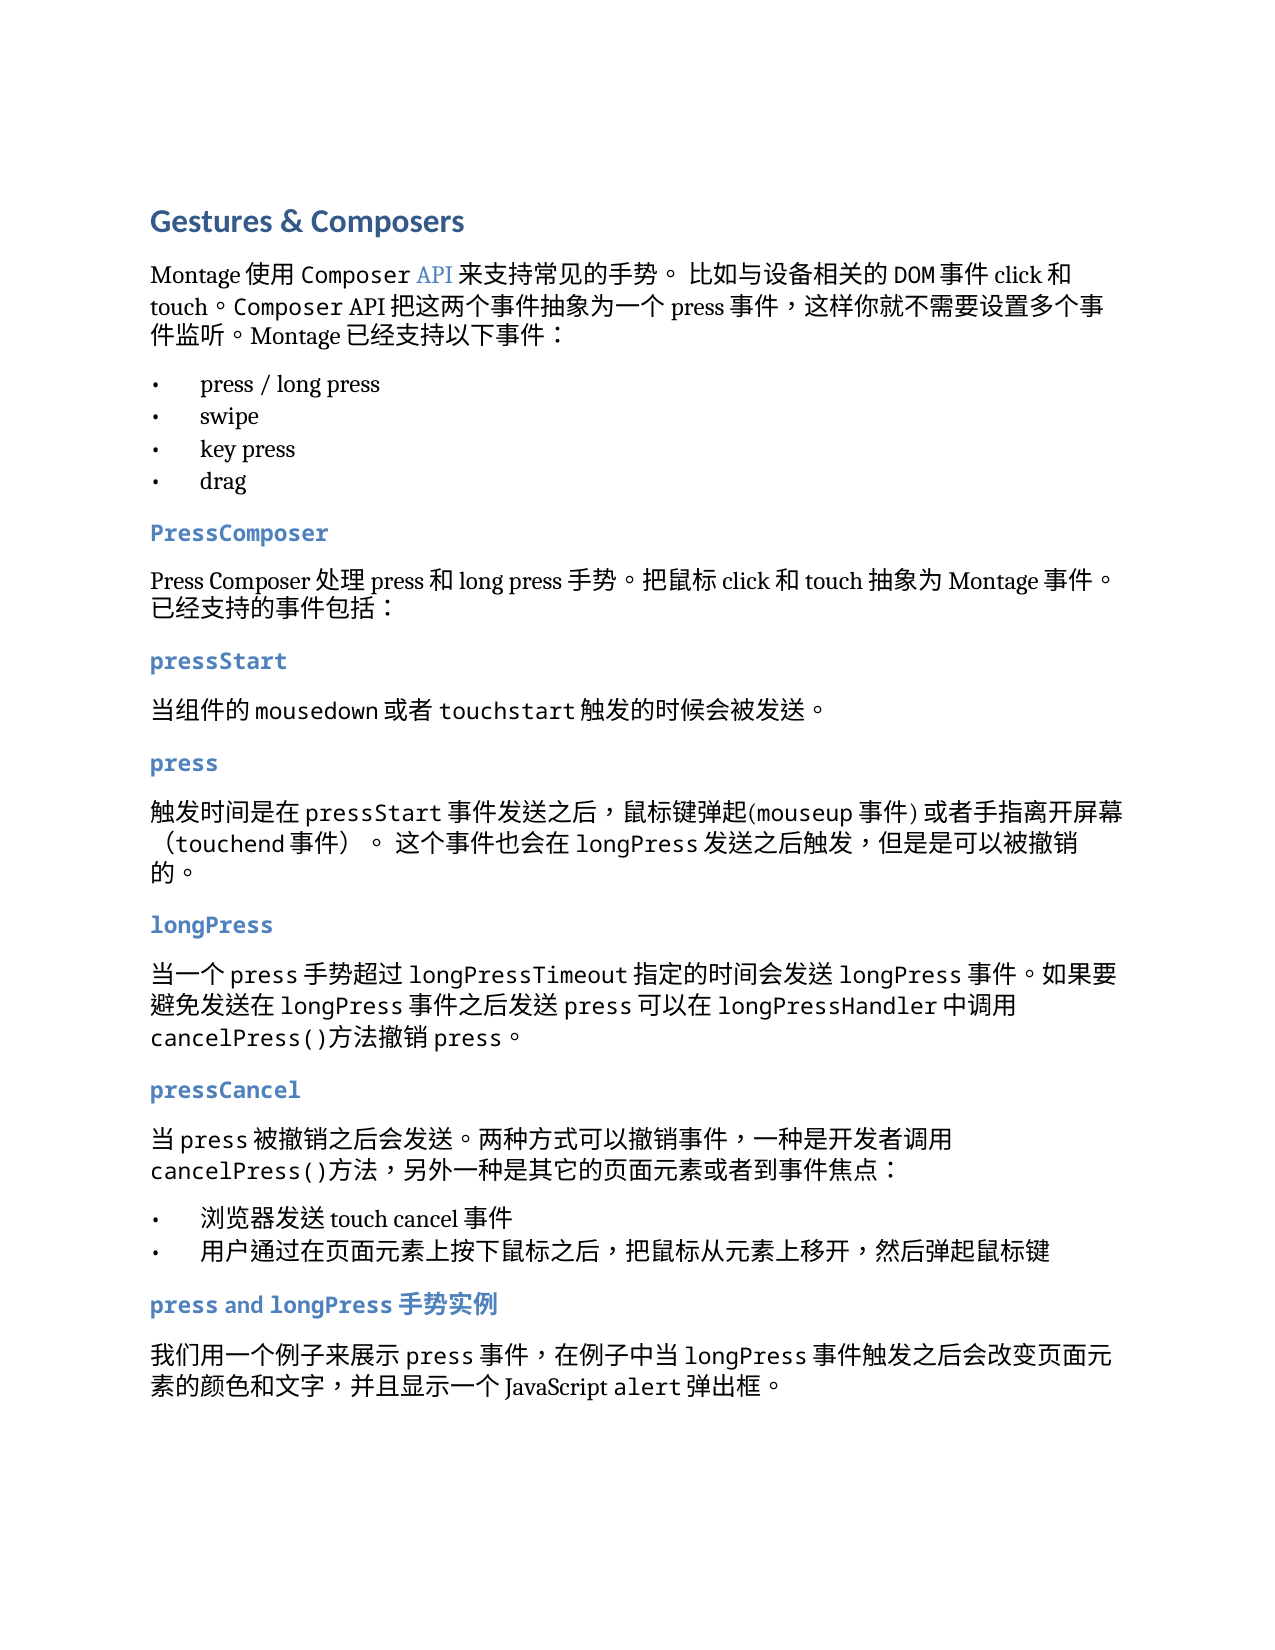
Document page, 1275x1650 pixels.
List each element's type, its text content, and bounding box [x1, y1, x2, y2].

subtitle pressCancel [150, 1074, 1125, 1105]
subtitle Gestures & Composers [150, 200, 1125, 241]
text 我们用一个例子来展示 press事件，在例子中当longPress事件触发之后会改变页面元素的颜色和文字，并且显示一个JavaScript alert弹出框。 [150, 1340, 1125, 1402]
text 触发时间是在pressStart事件发送之后，鼠标键弹起(mouseup 事件) 或者手指离开屏幕（touchend事件）。 这个事件也会在longPress发送之后触发，但是是可以被撤销的。 [150, 797, 1125, 888]
subtitle pressStart [150, 645, 1125, 676]
subtitle longPress [150, 909, 1125, 940]
text 当一个press手势超过longPressTimeout指定的时间会发送 longPress事件。如果要避免发送在longPress事件之后发送 press可以在longPressHandler中调用cancelPress()方法撤销press。 [150, 959, 1125, 1053]
text Press Composer处理press和long press手势。把鼠标click和touch抽象为Montage事件。已经支持的事件包括： [150, 567, 1125, 624]
list swipe [150, 402, 1125, 431]
list 用户通过在页面元素上按下鼠标之后，把鼠标从元素上移开，然后弹起鼠标键 [150, 1237, 1125, 1266]
list key press [150, 434, 1125, 463]
text 当press被撤销之后会发送。两种方式可以撤销事件，一种是开发者调用cancelPress()方法，另外一种是其它的页面元素或者到事件焦点： [150, 1124, 1125, 1186]
text 当组件的mousedown或者touchstart触发的时候会被发送。 [150, 695, 1125, 726]
subtitle press and longPress 手势实例 [150, 1287, 1125, 1321]
text Montage使用Composer API来支持常见的手势。 比如与设备相关的DOM事件click和touch。Composer API把这两个事件抽象为一个press事件，这样你就不需要设置多个事件监听。Montage已经支持以下事件： [150, 259, 1125, 351]
subtitle press [150, 747, 1125, 778]
list 浏览器发送touch cancel 事件 [150, 1205, 1125, 1234]
list drag [150, 467, 1125, 496]
subtitle PressComposer [150, 517, 1125, 548]
list press / long press [150, 369, 1125, 398]
